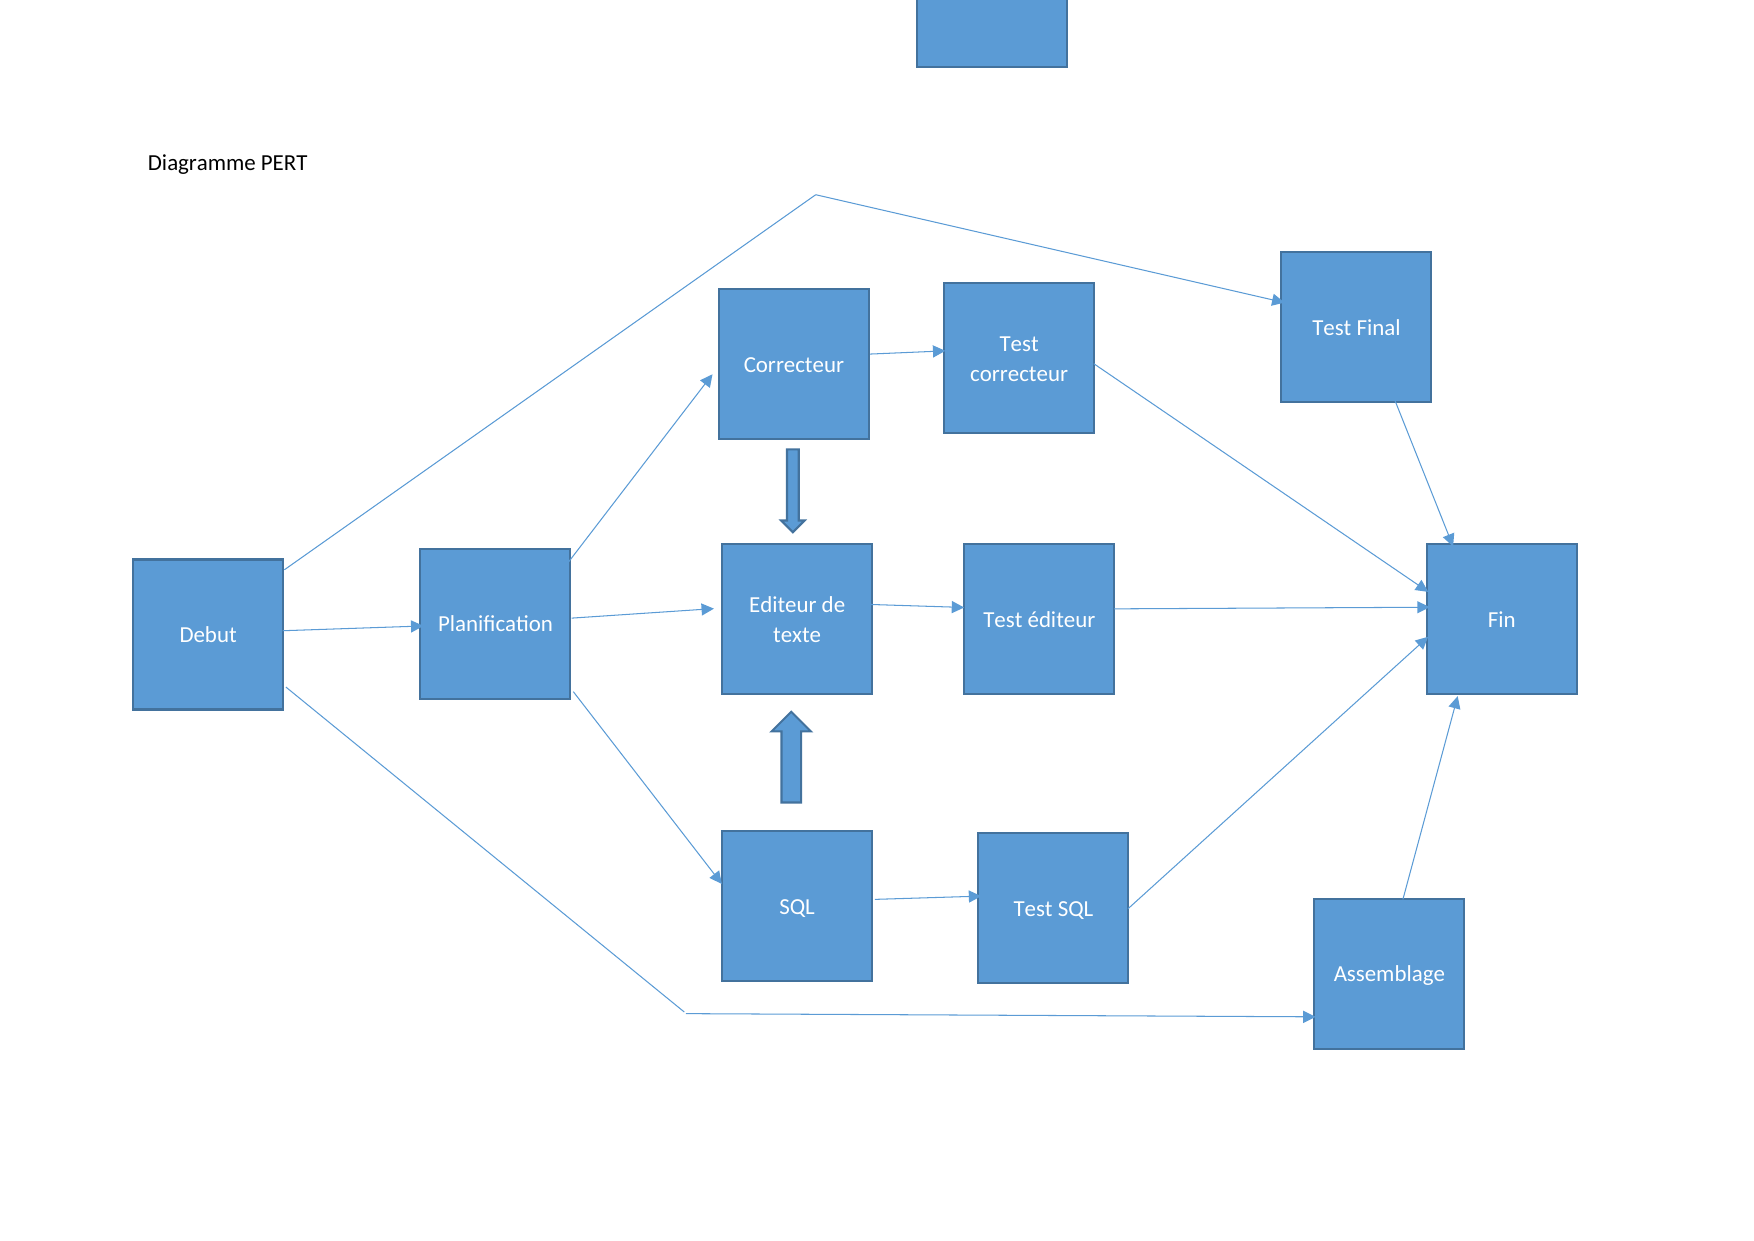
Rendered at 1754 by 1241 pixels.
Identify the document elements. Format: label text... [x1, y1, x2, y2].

text Diagramme PERT [148, 148, 1606, 176]
